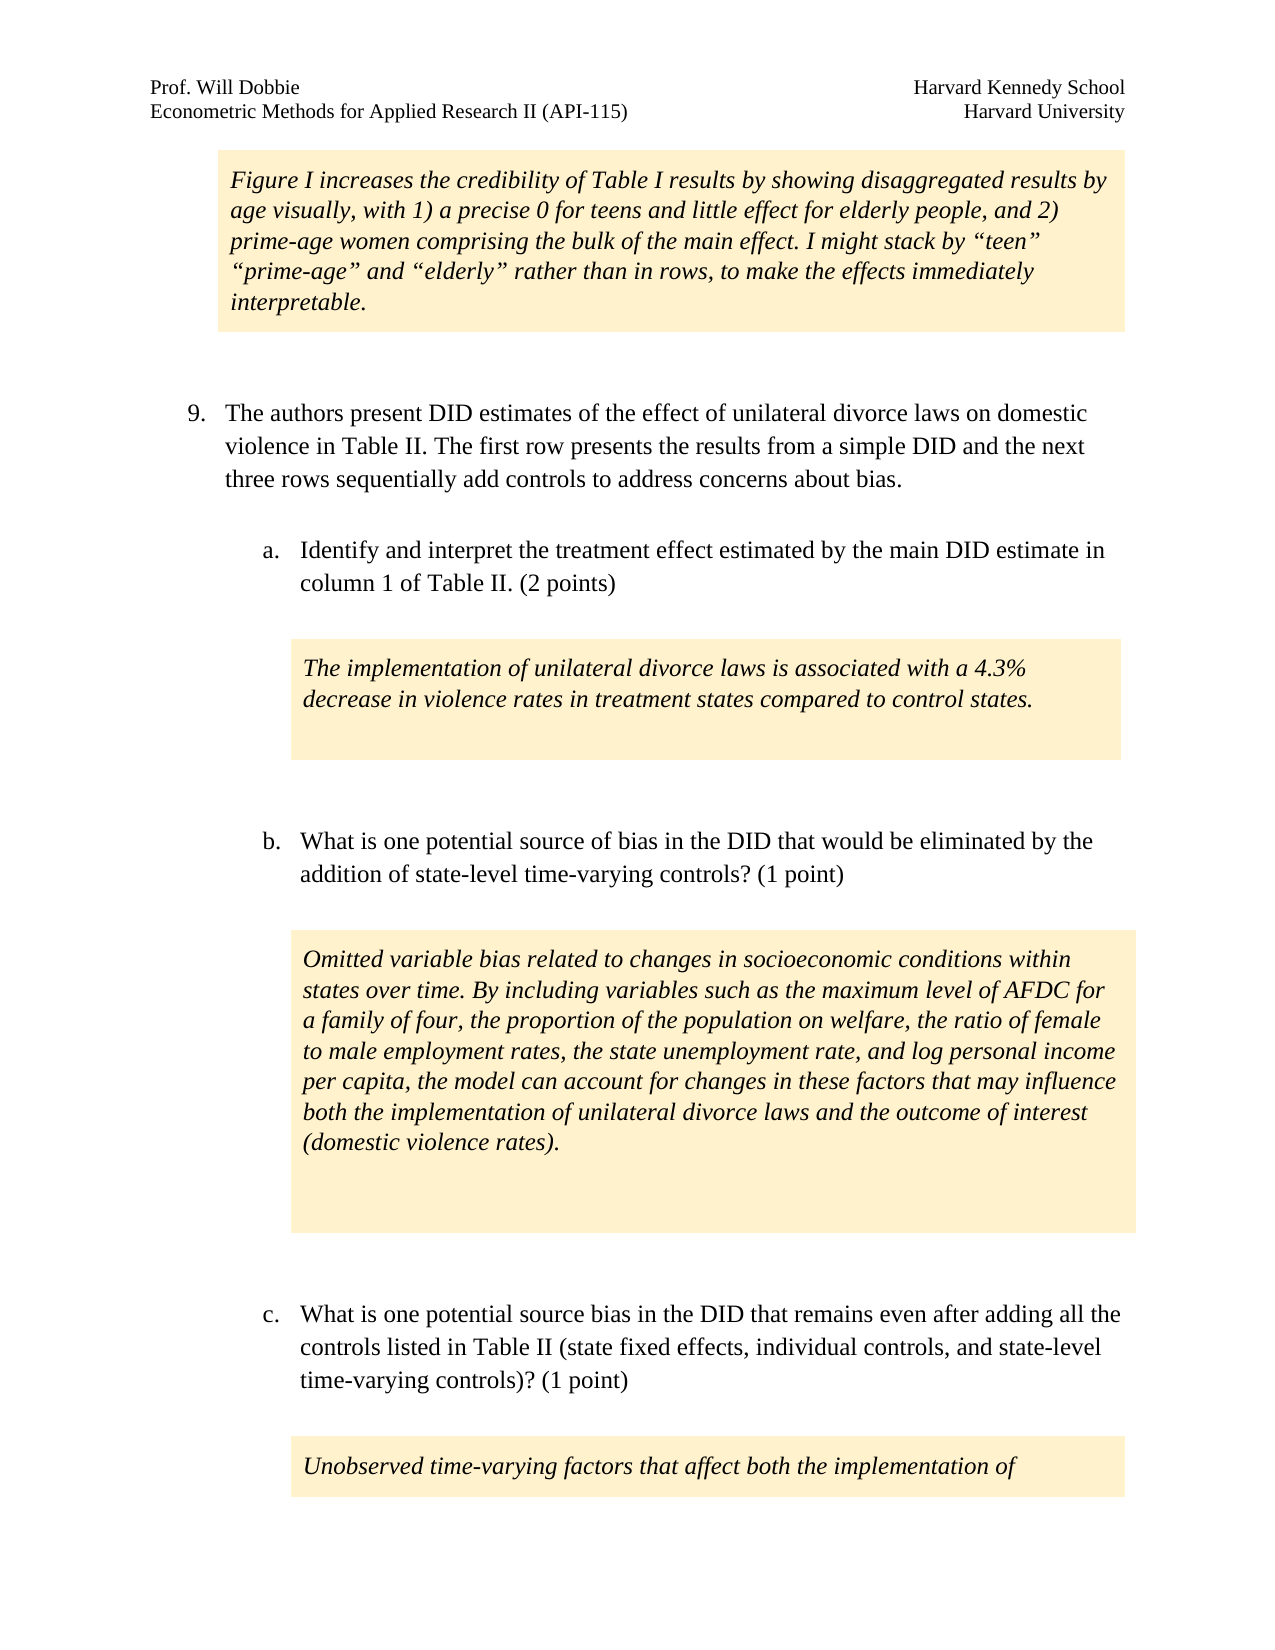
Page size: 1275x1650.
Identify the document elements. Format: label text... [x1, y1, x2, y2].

list What is one potential source bias in the DID that remains even after adding all the controls listed in Table II (state fixed effects, individual controls, and state-level time-varying controls)? (1 point) [262, 1299, 1125, 1394]
table_header Omitted variable bias related to changes in socioeconomic conditions within states over time. By including variables such as the maximum level of AFDC for a family of four, the proportion of the population on welfare, the ratio of female to male employment rates, the state unemployment rate, and log personal income per capita, the model can account for changes in these factors that may influence both the implementation of unilateral divorce laws and the outcome of interest (domestic violence rates). [291, 930, 1136, 1233]
list The authors present DID estimates of the effect of unilateral divorce laws on domestic violence in Table II. The first row presents the results from a simple DID and the next three rows sequentially add controls to address concerns about bias. [187, 398, 1125, 493]
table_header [291, 1436, 1125, 1497]
table_header The implementation of unilateral divorce laws is associated with a 4.3% decrease in violence rates in treatment states compared to control states. [291, 639, 1121, 760]
list What is one potential source of bias in the DID that would be eliminated by the addition of state-level time-varying controls? (1 point) [262, 826, 1125, 888]
table_header Figure I increases the credibility of Table I results by showing disaggregated results by age visually, with 1) a precise 0 for teens and little effect for elderly people, and 2) prime-age women comprising the bulk of the main effect. I might stack by “teen” “prime-age” and “elderly” rather than in rows, to make the effects immediately interpretable. [218, 150, 1125, 332]
list Identify and interpret the treatment effect estimated by the main DID estimate in column 1 of Table II. (2 points) [262, 535, 1125, 597]
